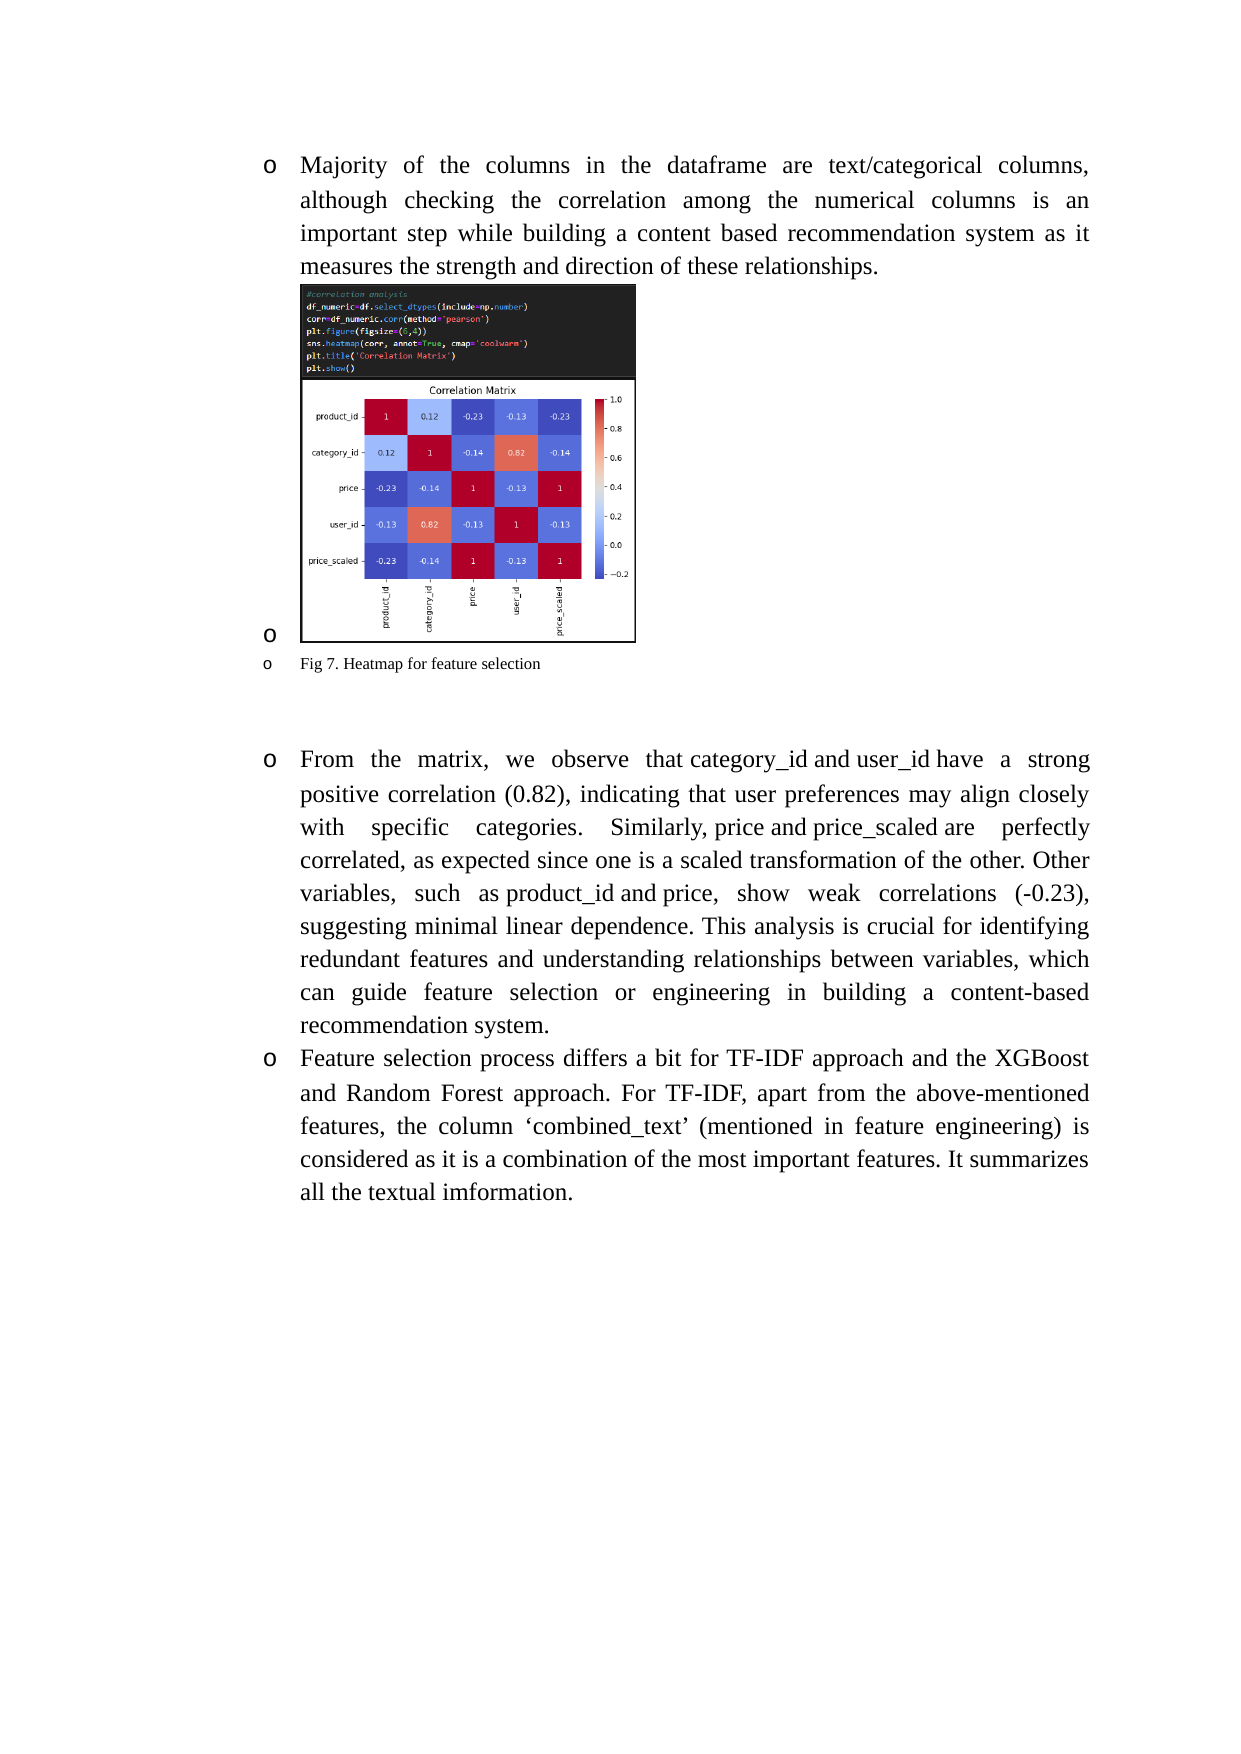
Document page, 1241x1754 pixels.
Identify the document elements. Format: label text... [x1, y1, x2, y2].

list Feature selection process differs a bit for TF-IDF approach and the XGBoost and Random Forest approach. For TF-IDF, apart from the above-mentioned features, the column ‘combined_text’ (mentioned in feature engineering) is considered as it is a combination of the most important features. It summarizes all the textual imformation. [262, 1043, 1090, 1206]
list From the matrix, we observe that category_id and user_id have a strong positive correlation (0.82), indicating that user preferences may align closely with specific categories. Similarly, price and price_scaled are perfectly correlated, as expected since one is a scaled transformation of the other. Other variables, such as product_id and price, show weak correlations (-0.23), suggesting minimal linear dependence. This analysis is crucial for identifying redundant features and understanding relationships between variables, which can guide feature selection or engineering in building a content-based recommendation system. [262, 744, 1090, 1039]
picture [300, 284, 636, 643]
list Majority of the columns in the dataframe are text/categorical columns, although checking the correlation among the numerical columns is an important step while building a content based recommendation system as it measures the strength and direction of these relationships. [262, 150, 1090, 280]
list Fig 7. Heatmap for feature selection [262, 654, 1090, 674]
